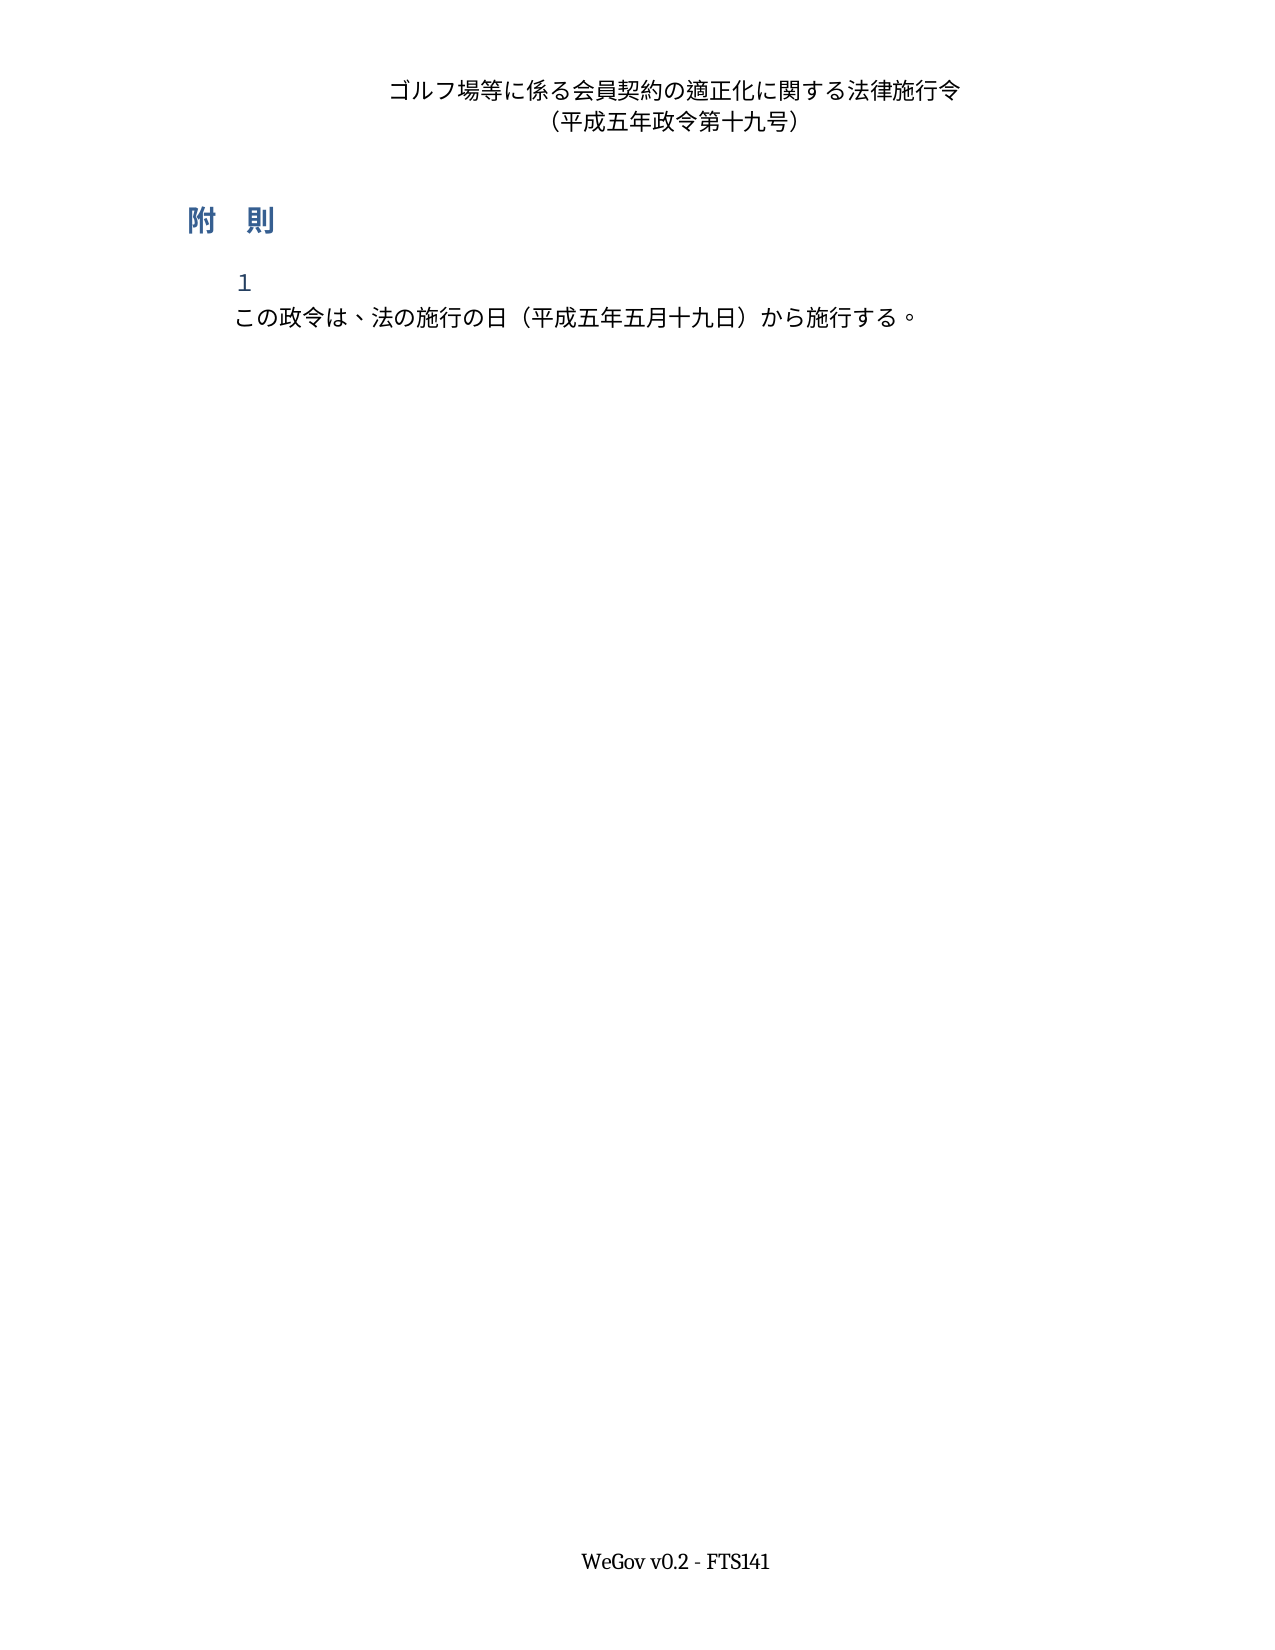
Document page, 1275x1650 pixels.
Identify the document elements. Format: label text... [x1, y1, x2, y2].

subtitle １ [233, 266, 1087, 298]
text この政令は、法の施行の日（平成五年五月十九日）から施行する。 [233, 302, 1087, 334]
subtitle 附 則 [187, 200, 1087, 240]
